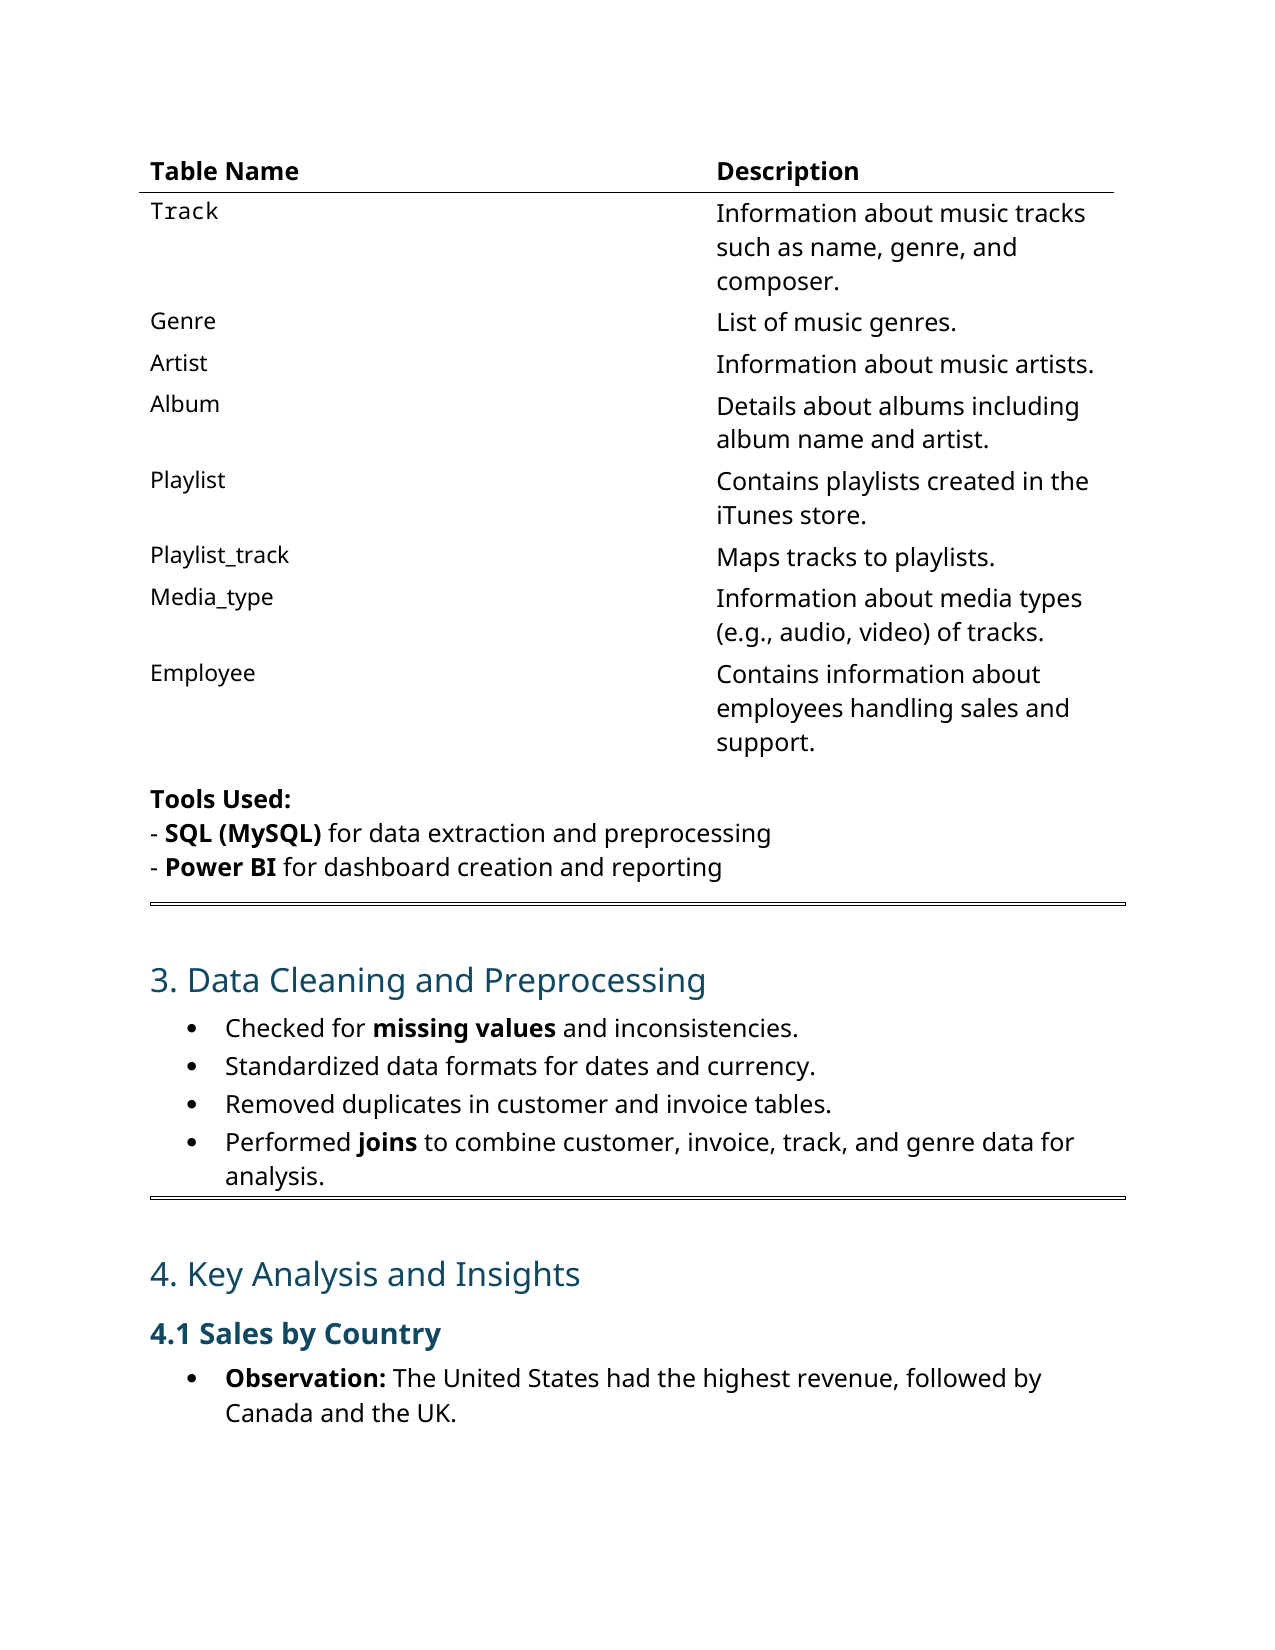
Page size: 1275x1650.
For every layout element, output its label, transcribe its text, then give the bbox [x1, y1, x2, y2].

table_cell Playlist_track [139, 536, 705, 577]
table_cell Information about music tracks such as name, genre, and composer. [705, 193, 1114, 301]
table_cell Employee [139, 653, 705, 762]
table_cell Contains information about employees handling sales and support. [705, 653, 1114, 762]
table_header Table Name [139, 150, 705, 192]
table_cell Album [139, 384, 705, 460]
list Removed duplicates in customer and invoice tables. [187, 1086, 1125, 1121]
table_cell Maps tracks to playlists. [705, 536, 1114, 577]
list Checked for missing values and inconsistencies. [187, 1011, 1125, 1045]
table_cell List of music genres. [705, 301, 1114, 343]
table_cell Media_type [139, 577, 705, 653]
table_cell Track [139, 193, 705, 301]
table_cell Information about music artists. [705, 343, 1114, 384]
subtitle 4.1 Sales by Country [150, 1313, 1125, 1353]
text Tools Used: - SQL (MySQL) for data extraction and preprocessing - Power BI for dashboard creation and reporting [150, 781, 1125, 883]
table_cell Information about media types (e.g., audio, video) of tracks. [705, 577, 1114, 653]
list Observation: The United States had the highest revenue, followed by Canada and the UK. [187, 1361, 1125, 1429]
subtitle 3. Data Cleaning and Preprocessing [150, 957, 1125, 1002]
table_cell Contains playlists created in the iTunes store. [705, 460, 1114, 536]
table_cell Genre [139, 301, 705, 343]
table_cell Details about albums including album name and artist. [705, 384, 1114, 460]
subtitle 4. Key Analysis and Insights [150, 1251, 1125, 1296]
table_cell Playlist [139, 460, 705, 536]
table_header Description [705, 150, 1114, 192]
list Standardized data formats for dates and currency. [187, 1049, 1125, 1083]
table_cell Artist [139, 343, 705, 384]
list Performed joins to combine customer, invoice, track, and genre data for analysis. [187, 1124, 1125, 1192]
